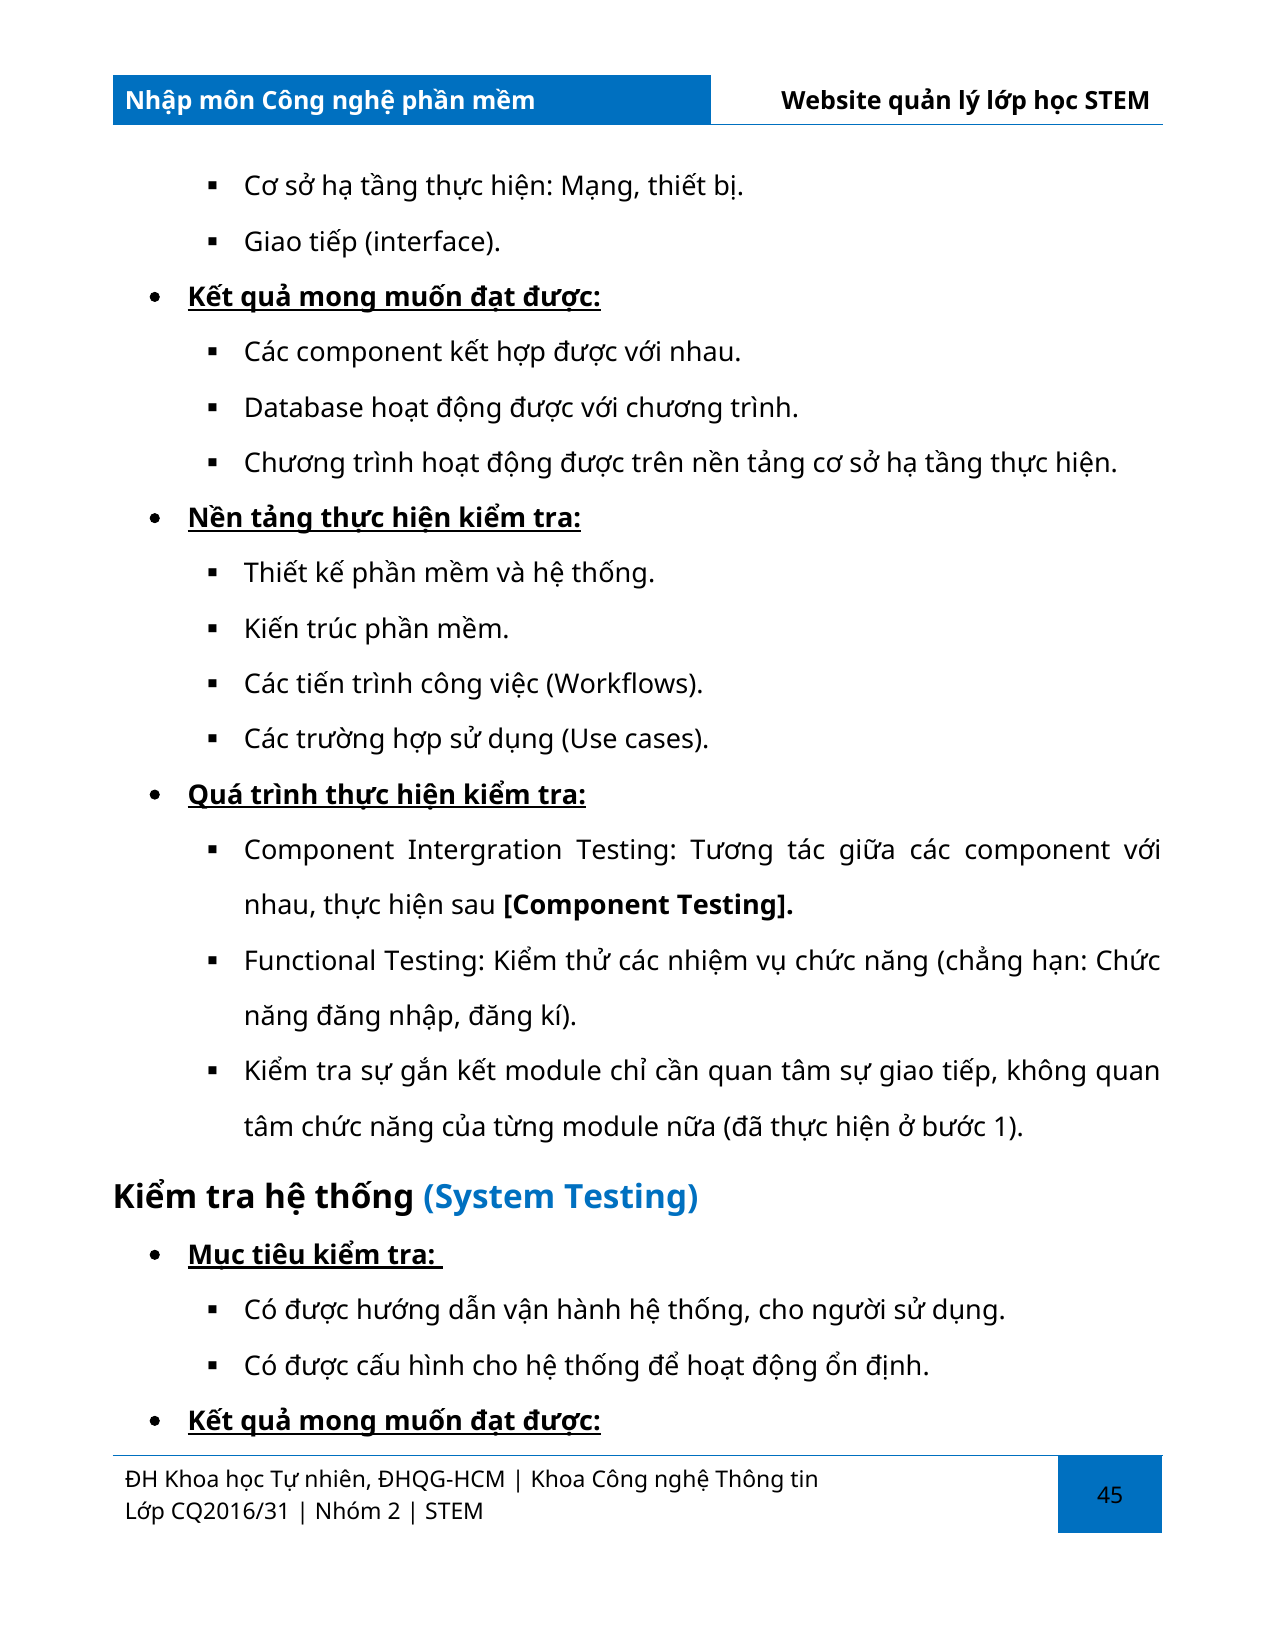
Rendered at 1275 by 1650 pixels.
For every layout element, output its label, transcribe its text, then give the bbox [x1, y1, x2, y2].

list Mục tiêu kiểm tra: [150, 1235, 1162, 1272]
list Có được hướng dẫn vận hành hệ thống, cho người sử dụng. [206, 1291, 1162, 1328]
list Functional Testing: Kiểm thử các nhiệm vụ chức năng (chẳng hạn: Chức năng đăng nhập, đăng kí). [206, 941, 1162, 1033]
list Database hoạt động được với chương trình. [206, 388, 1162, 425]
list Quá trình thực hiện kiểm tra: [150, 775, 1162, 812]
list Các tiến trình công việc (Workflows). [206, 664, 1162, 701]
list Chương trình hoạt động được trên nền tảng cơ sở hạ tầng thực hiện. [206, 443, 1162, 480]
list Các component kết hợp được với nhau. [206, 333, 1162, 369]
list Nền tảng thực hiện kiểm tra: [150, 499, 1162, 536]
list Kết quả mong muốn đạt được: [150, 277, 1162, 314]
list Giao tiếp (interface). [206, 222, 1162, 259]
list Cơ sở hạ tầng thực hiện: Mạng, thiết bị. [206, 167, 1162, 204]
list Kiểm tra sự gắn kết module chỉ cần quan tâm sự giao tiếp, không quan tâm chức năng của từng module nữa (đã thực hiện ở bước 1). [206, 1052, 1162, 1144]
list Có được cấu hình cho hệ thống để hoạt động ổn định. [206, 1346, 1162, 1383]
list Component Intergration Testing: Tương tác giữa các component với nhau, thực hiện sau [Component Testing]. [206, 831, 1162, 923]
list Kiến trúc phần mềm. [206, 609, 1162, 646]
list Thiết kế phần mềm và hệ thống. [206, 554, 1162, 591]
list Các trường hợp sử dụng (Use cases). [206, 720, 1162, 757]
subtitle Kiểm tra hệ thống (System Testing) [112, 1173, 1162, 1218]
list Kết quả mong muốn đạt được: [150, 1401, 1162, 1438]
